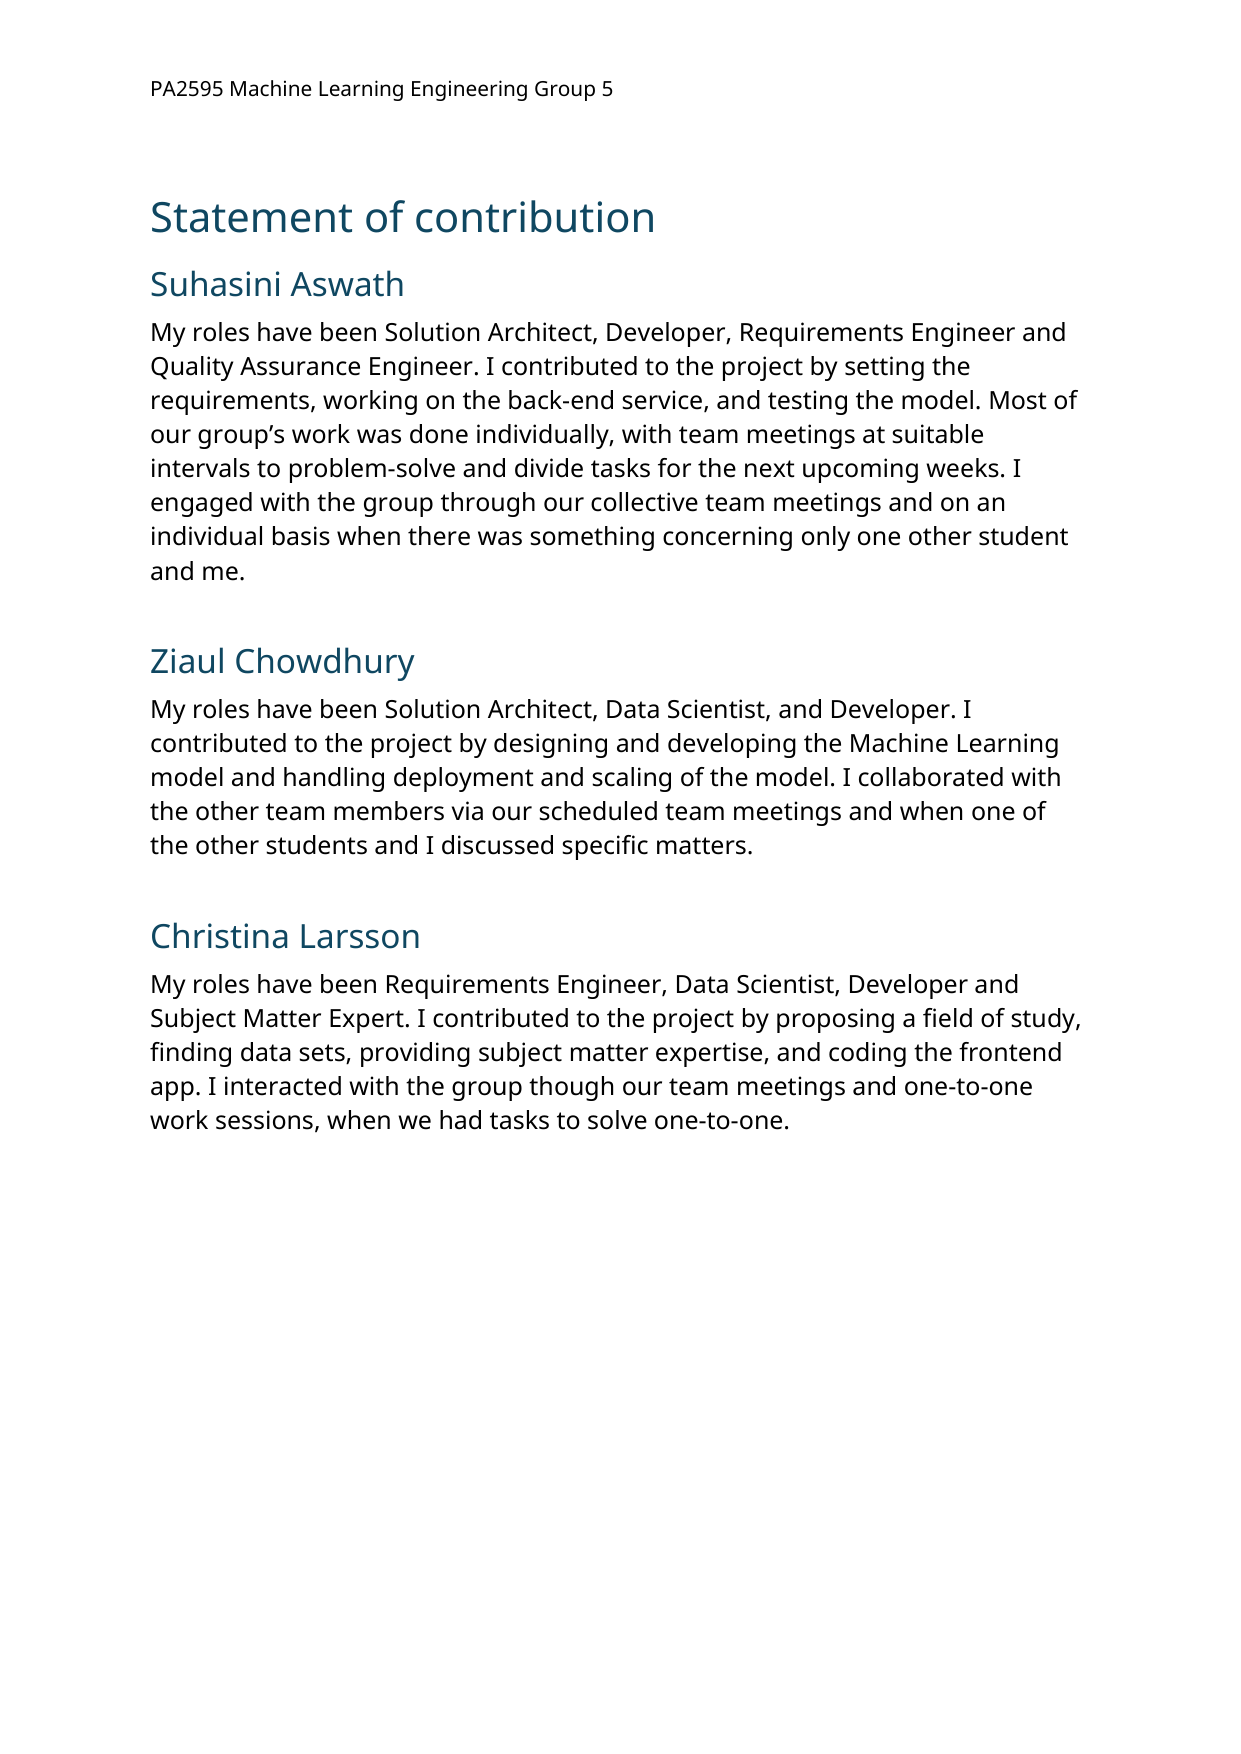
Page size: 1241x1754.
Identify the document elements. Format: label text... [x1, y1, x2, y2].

text My roles have been Solution Architect, Data Scientist, and Developer. I contributed to the project by designing and developing the Machine Learning model and handling deployment and scaling of the model. I collaborated with the other team members via our scheduled team meetings and when one of the other students and I discussed specific matters. [150, 692, 1090, 862]
subtitle Ziaul Chowdhury [150, 638, 1090, 683]
subtitle Suhasini Aswath [150, 261, 1090, 306]
subtitle Statement of contribution [150, 187, 1090, 244]
subtitle Christina Larsson [150, 913, 1090, 958]
text My roles have been Requirements Engineer, Data Scientist, Developer and Subject Matter Expert. I contributed to the project by proposing a field of study, finding data sets, providing subject matter expertise, and coding the frontend app. I interacted with the group though our team meetings and one-to-one work sessions, when we had tasks to solve one-to-one. [150, 966, 1090, 1137]
text My roles have been Solution Architect, Developer, Requirements Engineer and Quality Assurance Engineer. I contributed to the project by setting the requirements, working on the back-end service, and testing the model. Most of our group’s work was done individually, with team meetings at suitable intervals to problem-solve and divide tasks for the next upcoming weeks. I engaged with the group through our collective team meetings and on an individual basis when there was something concerning only one other student and me. [150, 315, 1090, 587]
